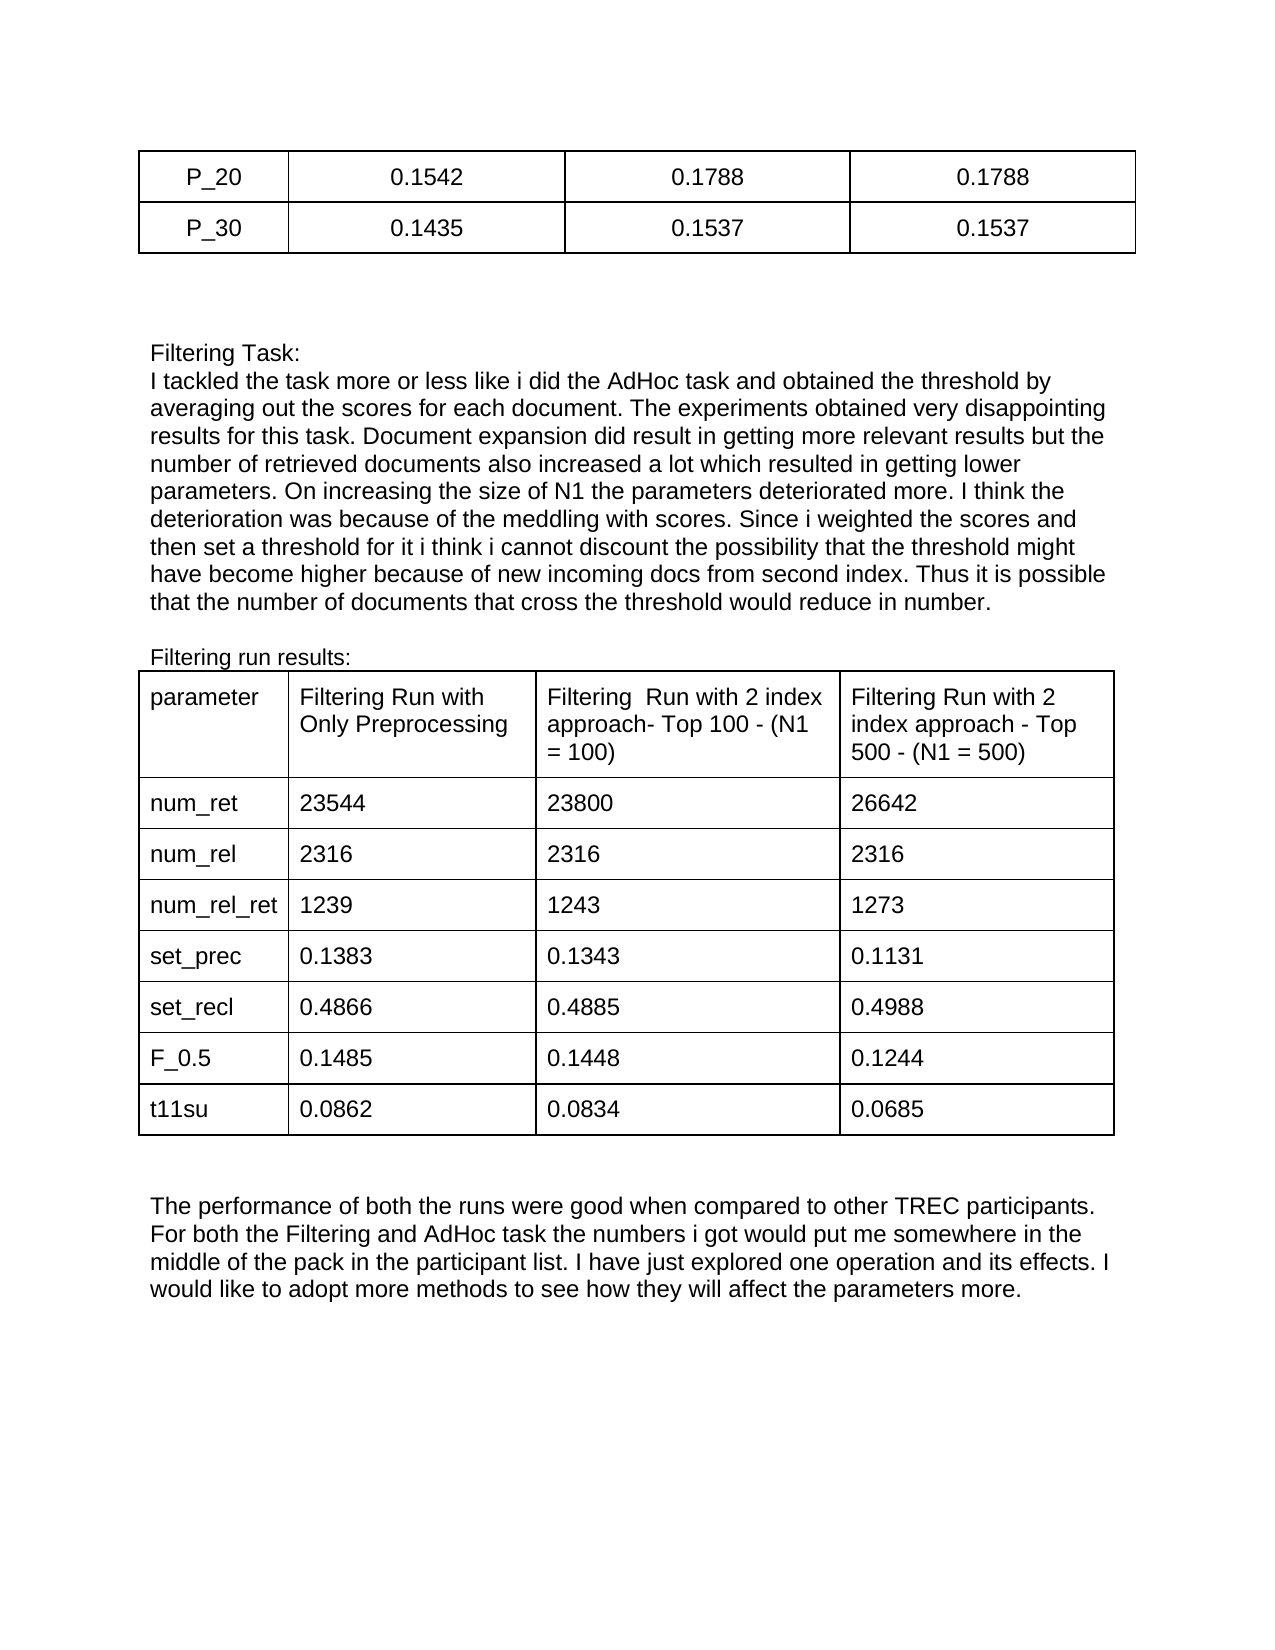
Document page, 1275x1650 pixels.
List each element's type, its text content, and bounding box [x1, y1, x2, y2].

table_cell 0.0862 [289, 1085, 535, 1134]
table_cell set_prec [140, 931, 288, 981]
table_cell 0.4866 [289, 982, 535, 1032]
table_cell 0.4988 [841, 982, 1113, 1032]
table_cell 2316 [537, 829, 839, 879]
table_cell P_20 [140, 152, 288, 201]
table_cell set_recl [140, 982, 288, 1032]
table_cell 0.0834 [537, 1085, 839, 1134]
table_cell 0.1448 [537, 1033, 839, 1083]
table_cell 0.1537 [851, 203, 1135, 252]
table_header Filtering Run with 2 index approach - Top 500 - (N1 = 500) [841, 672, 1113, 777]
table_header Filtering Run with Only Preprocessing [289, 672, 535, 777]
table_cell 0.1435 [289, 203, 564, 252]
table_header Filtering Run with 2 index approach- Top 100 - (N1 = 100) [537, 672, 839, 777]
text The performance of both the runs were good when compared to other TREC participants. For both the Filtering and AdHoc task the numbers i got would put me somewhere in the middle of the pack in the participant list. I have just explored one operation and its effects. I would like to adopt more methods to see how they will affect the parameters more. [150, 1192, 1125, 1303]
table_cell 0.1542 [289, 152, 564, 201]
table_cell 23544 [289, 778, 535, 828]
table_cell 0.4885 [537, 982, 839, 1032]
table_cell 2316 [841, 829, 1113, 879]
table_cell 0.1788 [851, 152, 1135, 201]
table_cell F_0.5 [140, 1033, 288, 1083]
table_cell num_rel [140, 829, 288, 879]
table_cell 1243 [537, 880, 839, 930]
table_cell 0.1485 [289, 1033, 535, 1083]
table_cell 23800 [537, 778, 839, 828]
table_cell 0.1343 [537, 931, 839, 981]
text I tackled the task more or less like i did the AdHoc task and obtained the threshold by averaging out the scores for each document. The experiments obtained very disappointing results for this task. Document expansion did result in getting more relevant results but the number of retrieved documents also increased a lot which resulted in getting lower parameters. On increasing the size of N1 the parameters deteriorated more. I think the deterioration was because of the meddling with scores. Since i weighted the scores and then set a threshold for it i think i cannot discount the possibility that the threshold might have become higher because of new incoming docs from second index. Thus it is possible that the number of documents that cross the threshold would reduce in number. [150, 367, 1125, 615]
table_cell 0.1131 [841, 931, 1113, 981]
table_cell 0.1244 [841, 1033, 1113, 1083]
table_cell 0.1788 [566, 152, 849, 201]
table_cell 26642 [841, 778, 1113, 828]
table_cell 0.1383 [289, 931, 535, 981]
table_cell t11su [140, 1085, 288, 1134]
table_cell P_30 [140, 203, 288, 252]
table_cell 1273 [841, 880, 1113, 930]
text Filtering Task: [150, 339, 1125, 367]
table_header parameter [140, 672, 288, 777]
table_cell 1239 [289, 880, 535, 930]
text Filtering run results: [150, 615, 1125, 670]
table_cell num_ret [140, 778, 288, 828]
table_cell num_rel_ret [140, 880, 288, 930]
table_cell 0.0685 [841, 1085, 1113, 1134]
table_cell 0.1537 [566, 203, 849, 252]
table_cell 2316 [289, 829, 535, 879]
